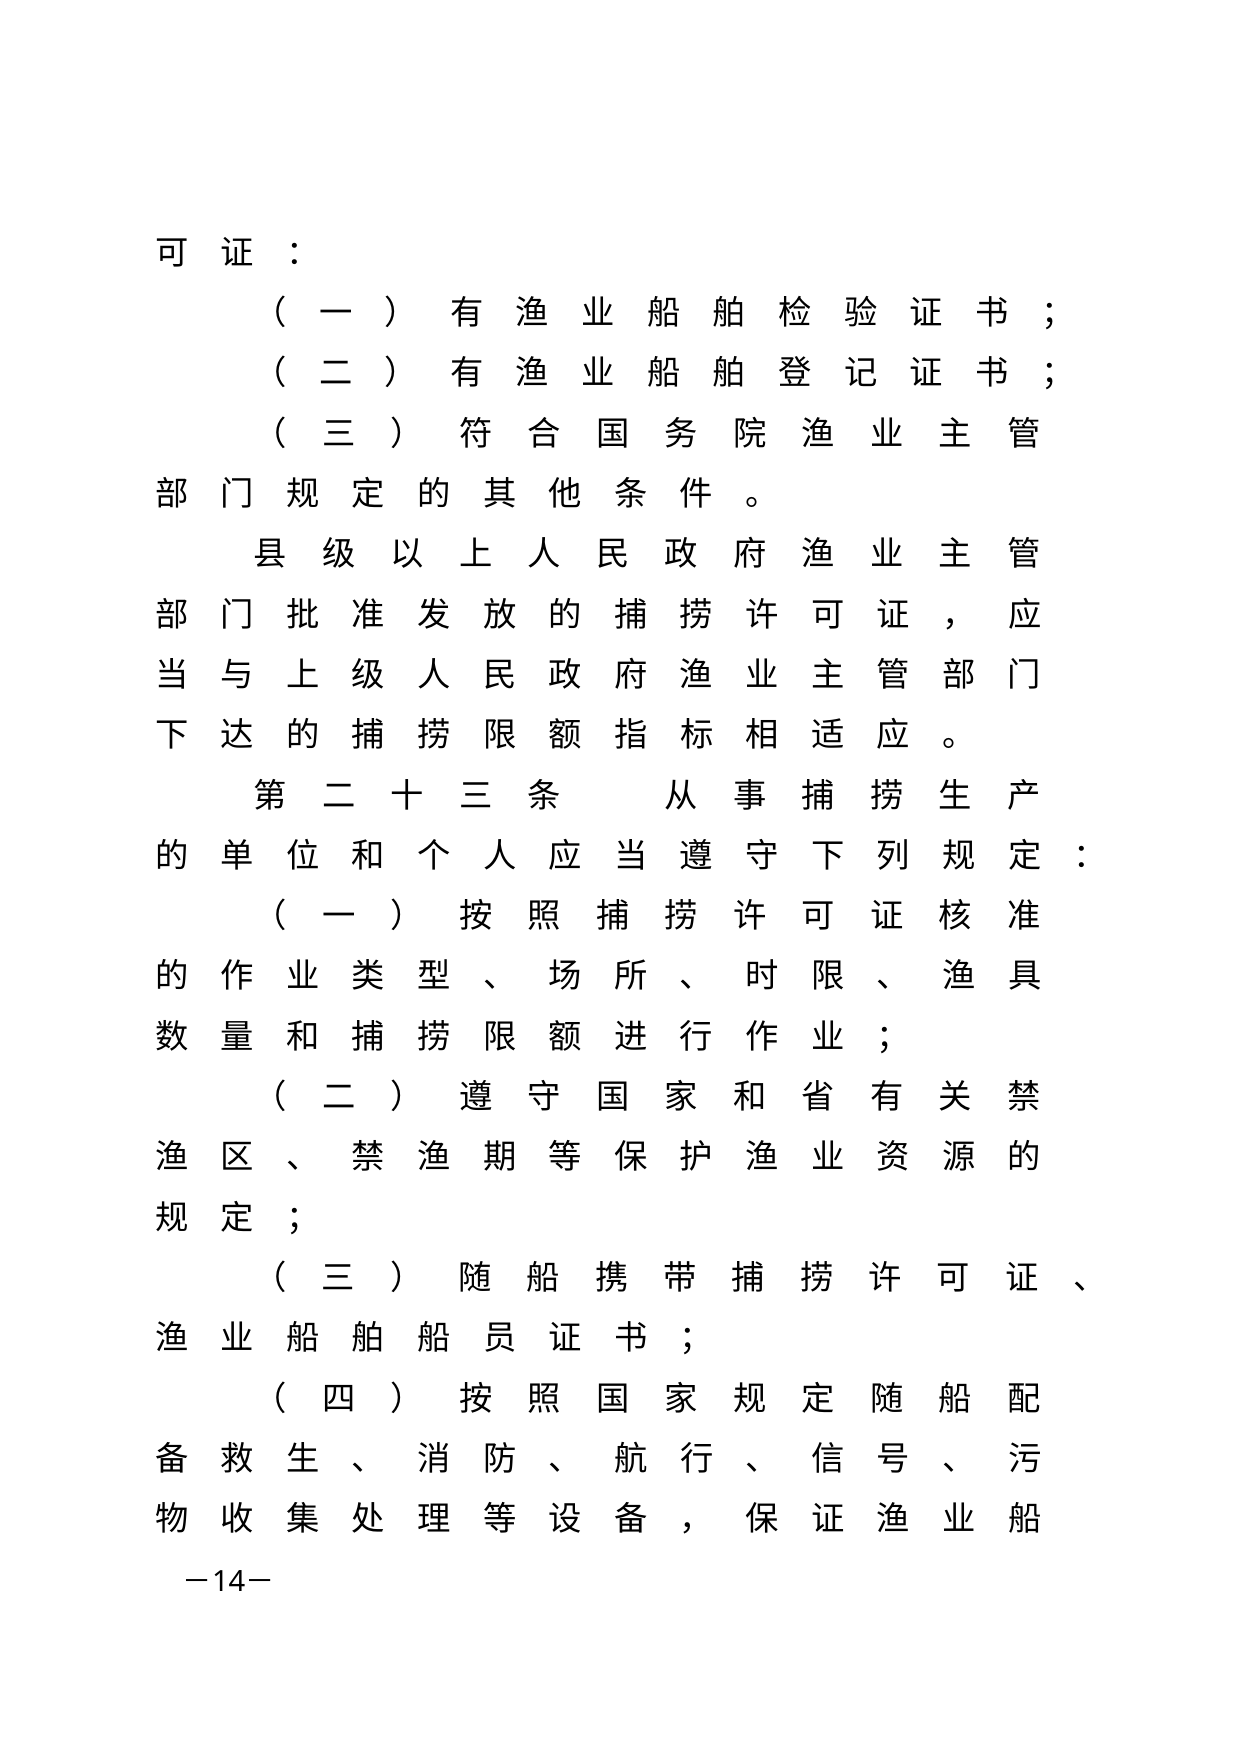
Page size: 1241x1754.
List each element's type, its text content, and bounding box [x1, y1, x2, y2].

text 第二十二条 具备下列条件的，县级以上人民政府渔业主管部门应当自受理捕捞申请之日起十个工作日内，批准发放捕捞许可证： [155, 219, 1073, 280]
text （一）有渔业船舶检验证书； [155, 280, 1073, 340]
text 第二十三条 从事捕捞生产的单位和个人应当遵守下列规定： [155, 762, 1073, 883]
text 县级以上人民政府渔业主管部门批准发放的捕捞许可证，应当与上级人民政府渔业主管部门下达的捕捞限额指标相适应。 [155, 521, 1073, 762]
text （四）按照国家规定随船配备救生、消防、航行、信号、污物收集处理等设备，保证渔业船舶符合适航要求，并对渔业船舶的安全生产负全面责任； [155, 1365, 1073, 1546]
text （二）有渔业船舶登记证书； [155, 340, 1073, 400]
text （二）遵守国家和省有关禁渔区、禁渔期等保护渔业资源的规定； [155, 1064, 1073, 1245]
text （一）按照捕捞许可证核准的作业类型、场所、时限、渔具数量和捕捞限额进行作业； [155, 883, 1073, 1064]
text （三）符合国务院渔业主管部门规定的其他条件。 [155, 400, 1073, 521]
text （三）随船携带捕捞许可证、渔业船舶船员证书； [155, 1245, 1073, 1365]
